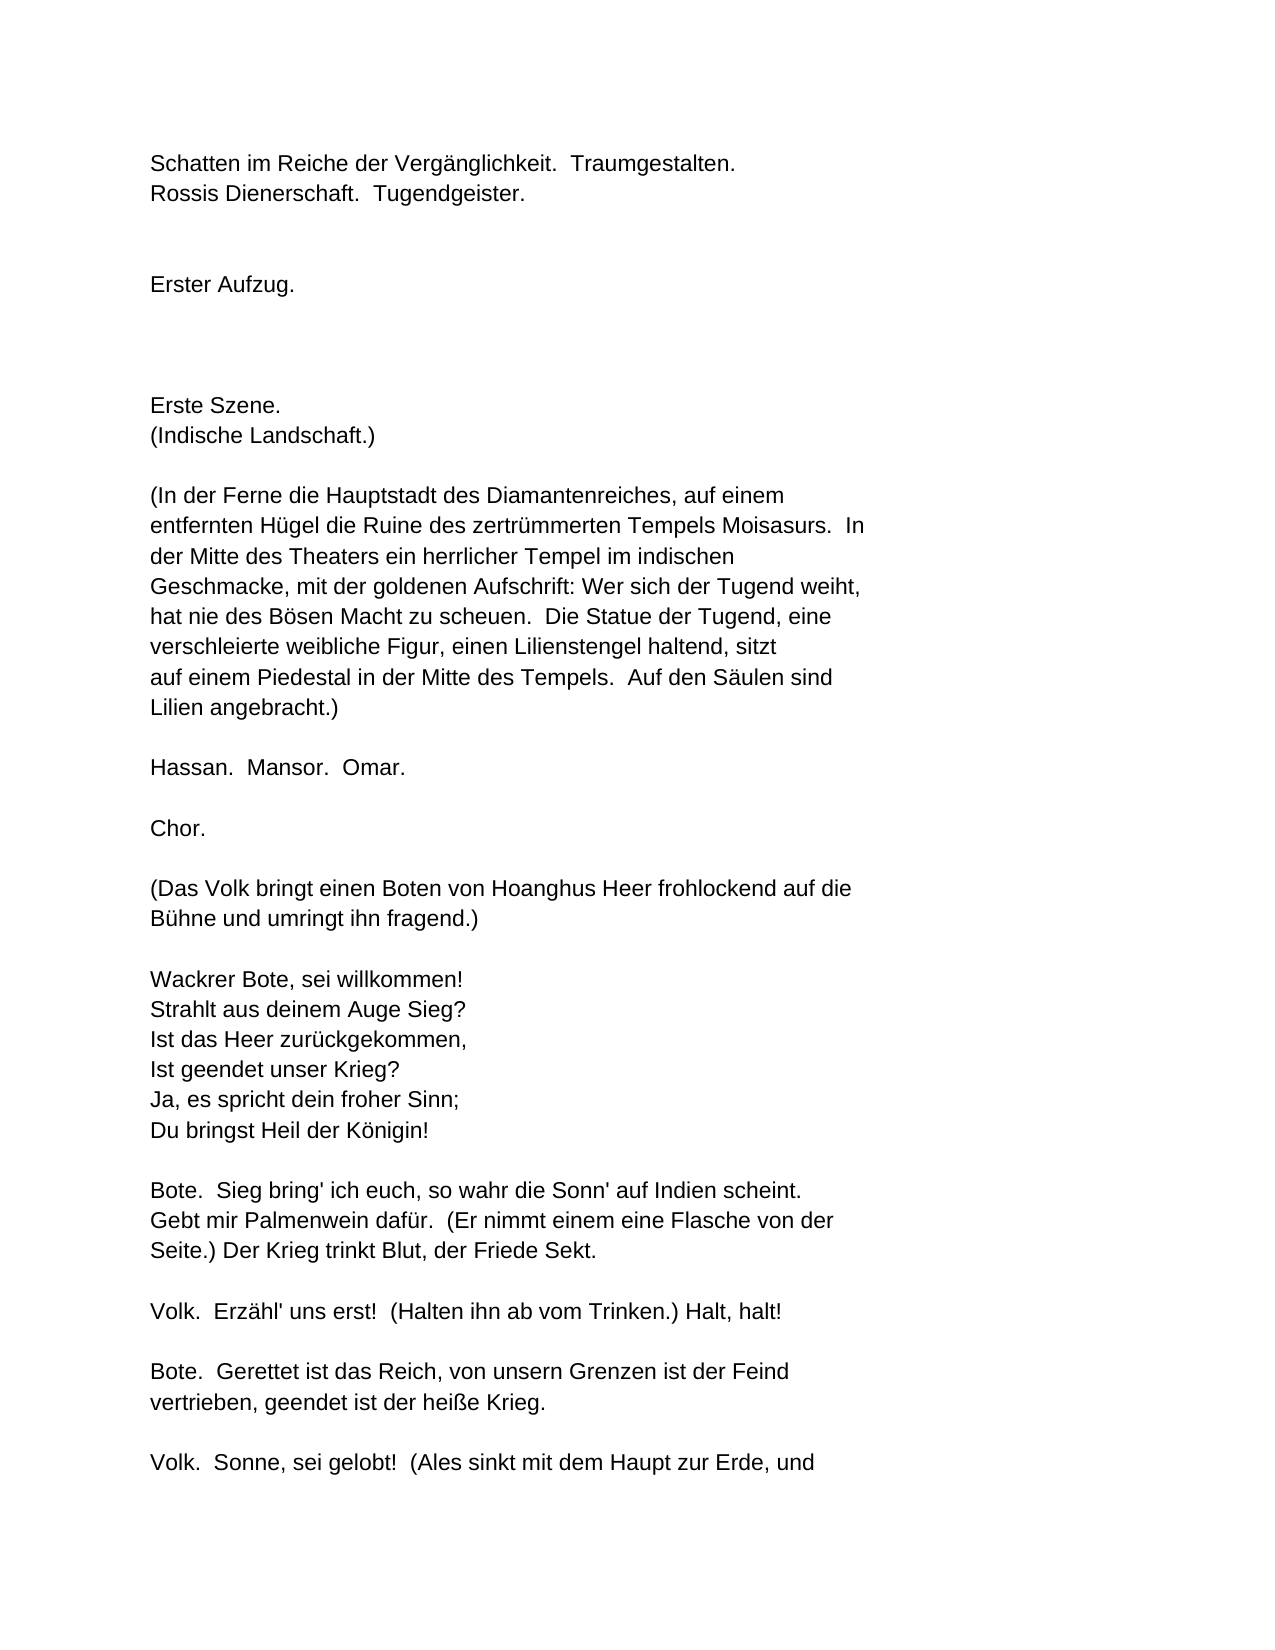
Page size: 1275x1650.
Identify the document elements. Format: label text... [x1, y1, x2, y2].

text vertrieben, geendet ist der heiße Krieg. [150, 1388, 1125, 1415]
text Du bringst Heil der Königin! [150, 1117, 1125, 1143]
text Ja, es spricht dein froher Sinn; [150, 1086, 1125, 1113]
text Ist geendet unser Krieg? [150, 1056, 1125, 1083]
text Erste Szene. [150, 392, 1125, 418]
text (In der Ferne die Hauptstadt des Diamantenreiches, auf einem [150, 482, 1125, 509]
text Ist das Heer zurückgekommen, [150, 1026, 1125, 1052]
text Bote. Sieg bring' ich euch, so wahr die Sonn' auf Indien scheint. [150, 1177, 1125, 1203]
text Bühne und umringt ihn fragend.) [150, 905, 1125, 932]
text Erster Aufzug. [150, 271, 1125, 297]
text Hassan. Mansor. Omar. [150, 754, 1125, 781]
text Volk. Sonne, sei gelobt! (Ales sinkt mit dem Haupt zur Erde, und [150, 1449, 1125, 1475]
text verschleierte weibliche Figur, einen Lilienstengel haltend, sitzt [150, 633, 1125, 660]
text der Mitte des Theaters ein herrlicher Tempel im indischen [150, 543, 1125, 569]
text Volk. Erzähl' uns erst! (Halten ihn ab vom Trinken.) Halt, halt! [150, 1298, 1125, 1324]
text Strahlt aus deinem Auge Sieg? [150, 996, 1125, 1022]
text (Indische Landschaft.) [150, 422, 1125, 448]
text Rossis Dienerschaft. Tugendgeister. [150, 180, 1125, 207]
text Schatten im Reiche der Vergänglichkeit. Traumgestalten. [150, 150, 1125, 176]
text Wackrer Bote, sei willkommen! [150, 966, 1125, 992]
text hat nie des Bösen Macht zu scheuen. Die Statue der Tugend, eine [150, 603, 1125, 629]
text Chor. [150, 814, 1125, 841]
text Seite.) Der Krieg trinkt Blut, der Friede Sekt. [150, 1237, 1125, 1264]
text Lilien angebracht.) [150, 694, 1125, 720]
text Bote. Gerettet ist das Reich, von unsern Grenzen ist der Feind [150, 1358, 1125, 1385]
text Gebt mir Palmenwein dafür. (Er nimmt einem eine Flasche von der [150, 1207, 1125, 1234]
text entfernten Hügel die Ruine des zertrümmerten Tempels Moisasurs. In [150, 512, 1125, 539]
text Geschmacke, mit der goldenen Aufschrift: Wer sich der Tugend weiht, [150, 573, 1125, 599]
text auf einem Piedestal in der Mitte des Tempels. Auf den Säulen sind [150, 663, 1125, 690]
text (Das Volk bringt einen Boten von Hoanghus Heer frohlockend auf die [150, 875, 1125, 901]
